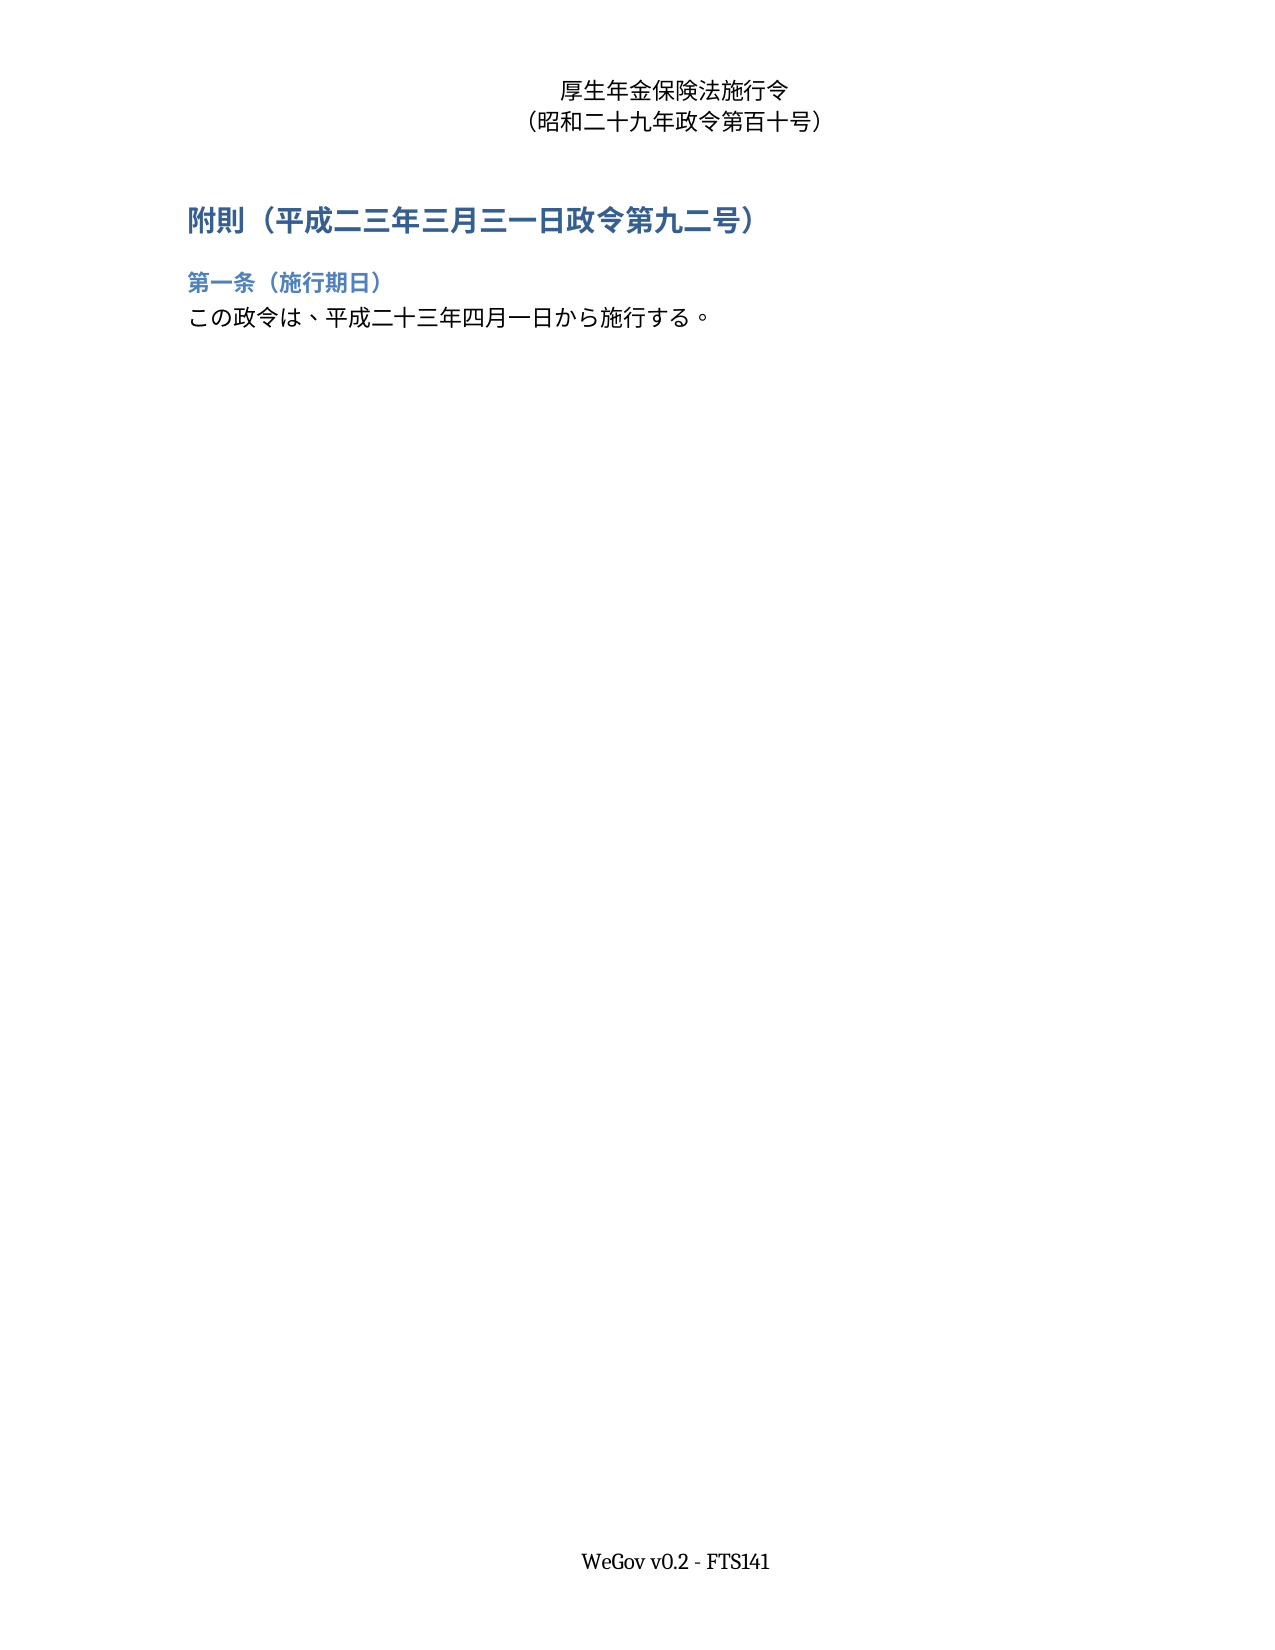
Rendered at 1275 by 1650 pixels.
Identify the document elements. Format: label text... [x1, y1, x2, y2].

subtitle 附則（平成二三年三月三一日政令第九二号） [187, 200, 1087, 240]
text この政令は、平成二十三年四月一日から施行する。 [187, 302, 1087, 334]
subtitle 第一条（施行期日） [187, 266, 1087, 298]
